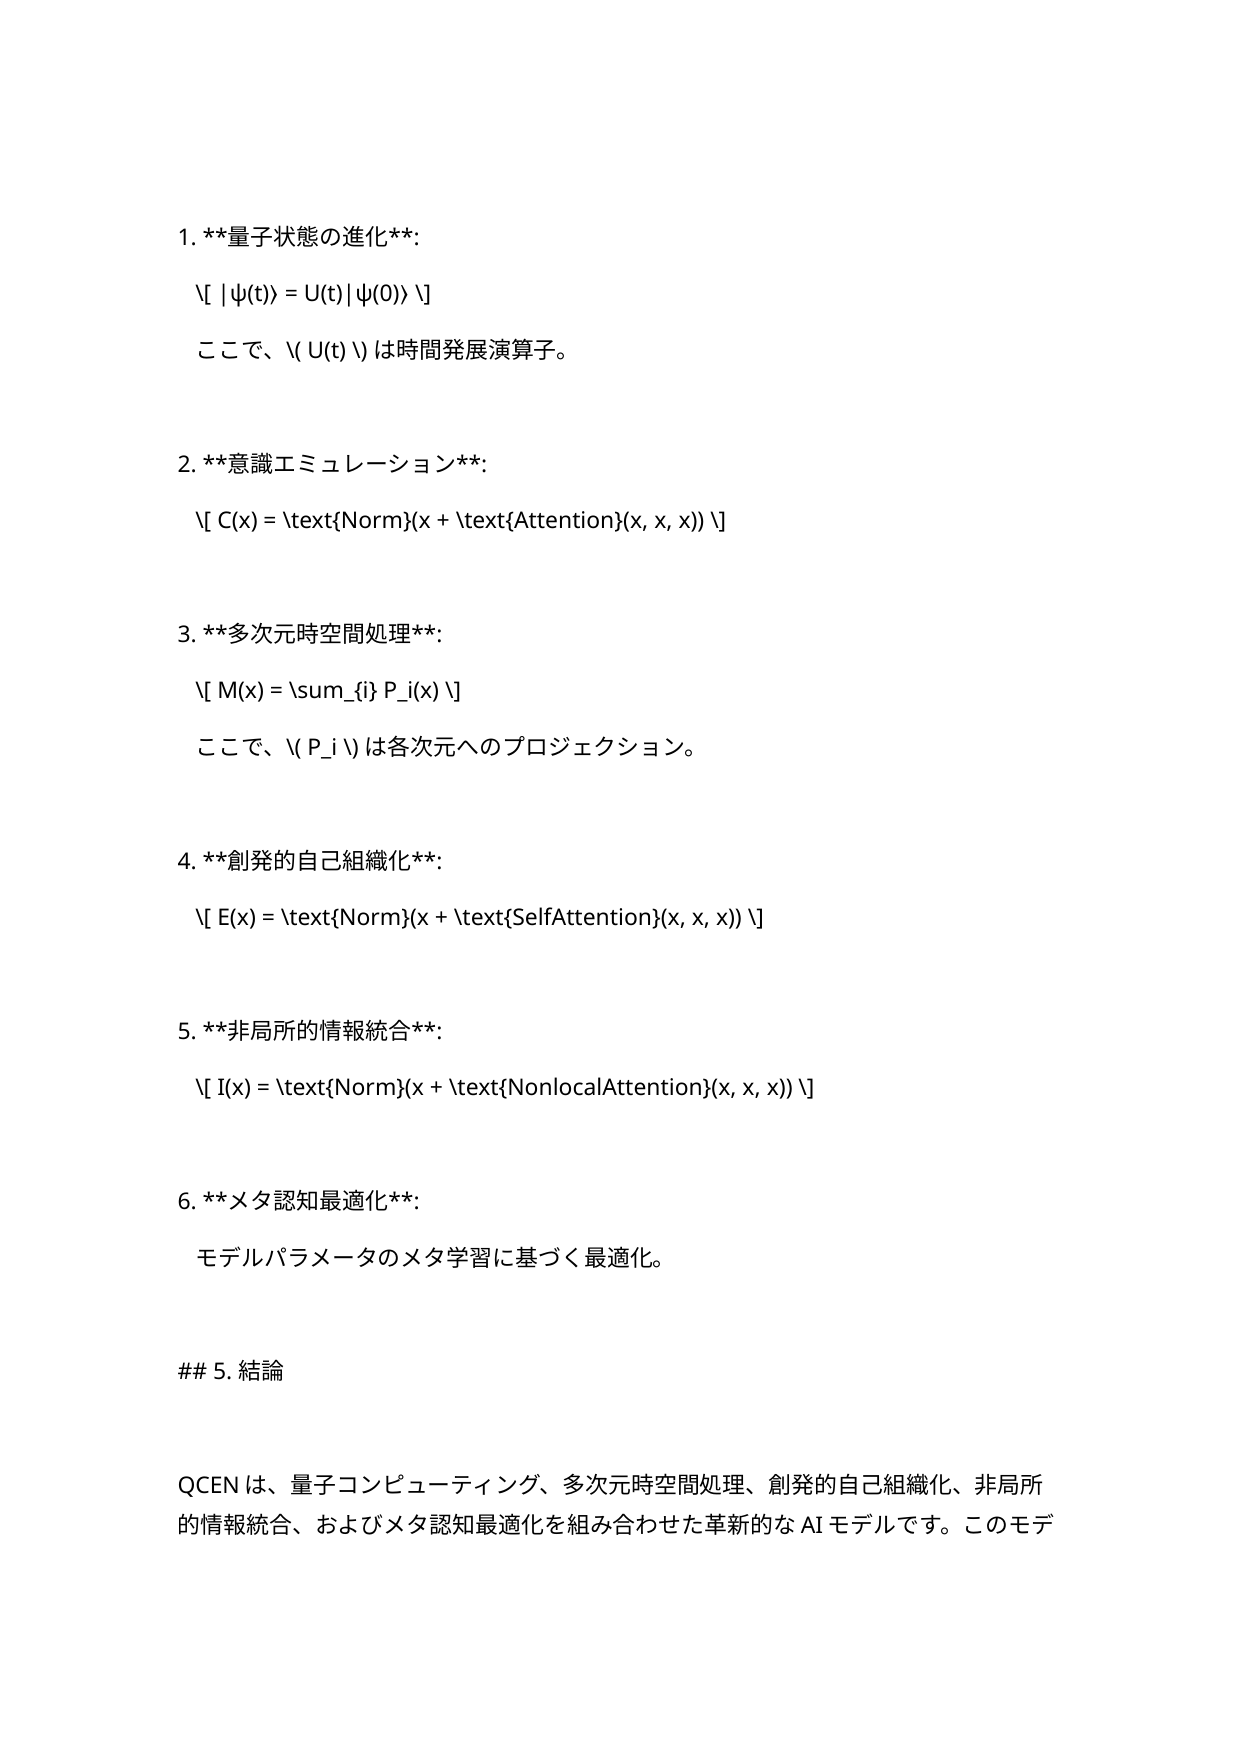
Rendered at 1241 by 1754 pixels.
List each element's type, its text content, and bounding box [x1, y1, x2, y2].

text 5. **非局所的情報統合**: [177, 1011, 1063, 1048]
text 3. **多次元時空間処理**: [177, 614, 1063, 651]
text \[ I(x) = \text{Norm}(x + \text{NonlocalAttention}(x, x, x)) \] [177, 1067, 1063, 1105]
text \[ M(x) = \sum_{i} P_i(x) \] [177, 671, 1063, 708]
text \[ C(x) = \text{Norm}(x + \text{Attention}(x, x, x)) \] [177, 500, 1063, 538]
text ここで、\( U(t) \) は時間発展演算子。 [177, 330, 1063, 368]
text \[ E(x) = \text{Norm}(x + \text{SelfAttention}(x, x, x)) \] [177, 897, 1063, 935]
text モデルパラメータのメタ学習に基づく最適化。 [177, 1238, 1063, 1275]
text \[ |ψ(t)⟩ = U(t)|ψ(0)⟩ \] [177, 273, 1063, 311]
text ## 5. 結論 [177, 1351, 1063, 1388]
text 2. **意識エミュレーション**: [177, 444, 1063, 481]
text ここで、\( P_i \) は各次元へのプロジェクション。 [177, 727, 1063, 765]
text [177, 1464, 1063, 1542]
text 1. **量子状態の進化**: [177, 217, 1063, 254]
text 4. **創発的自己組織化**: [177, 841, 1063, 878]
text 6. **メタ認知最適化**: [177, 1181, 1063, 1218]
